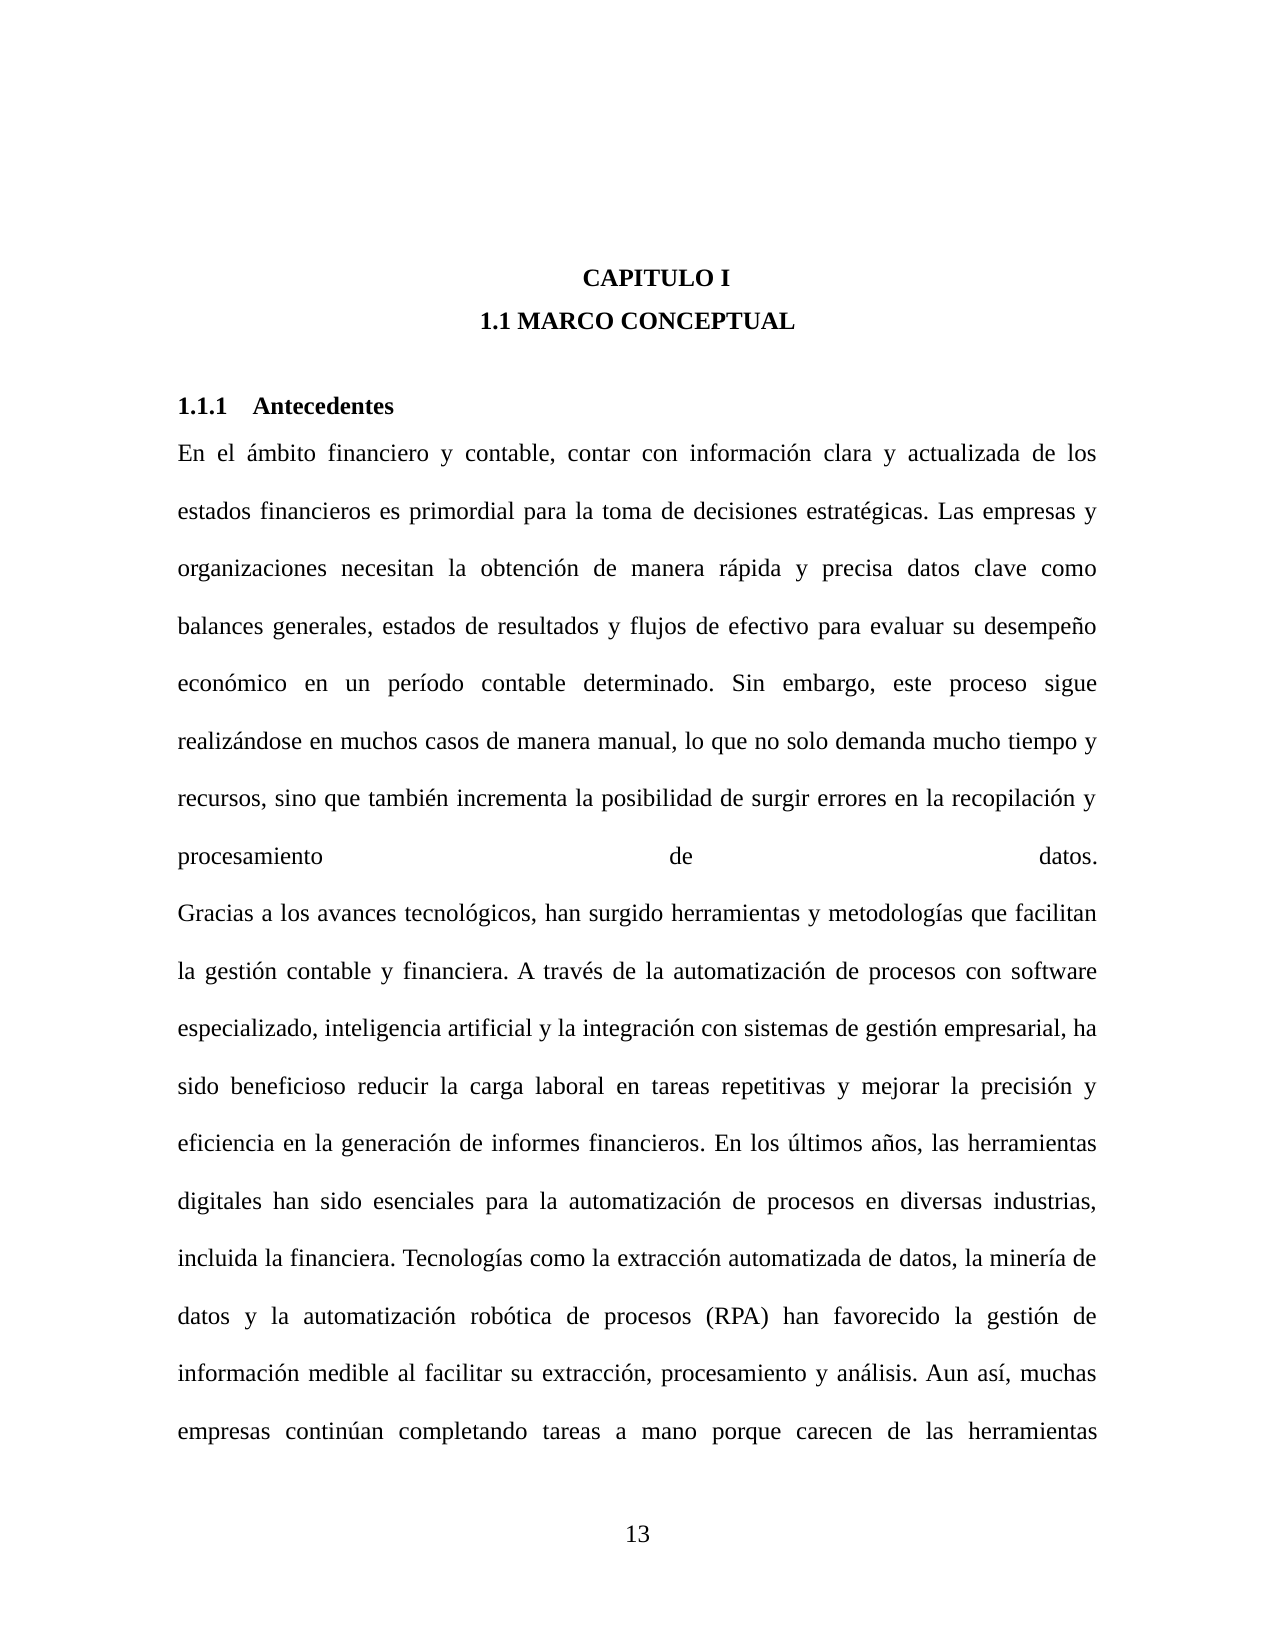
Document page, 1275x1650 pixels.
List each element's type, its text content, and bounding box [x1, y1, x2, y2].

list MARCO CONCEPTUAL [177, 306, 1098, 335]
subtitle Antecedentes [177, 391, 1098, 420]
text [177, 438, 1098, 1444]
text CAPITULO I [215, 263, 1098, 292]
